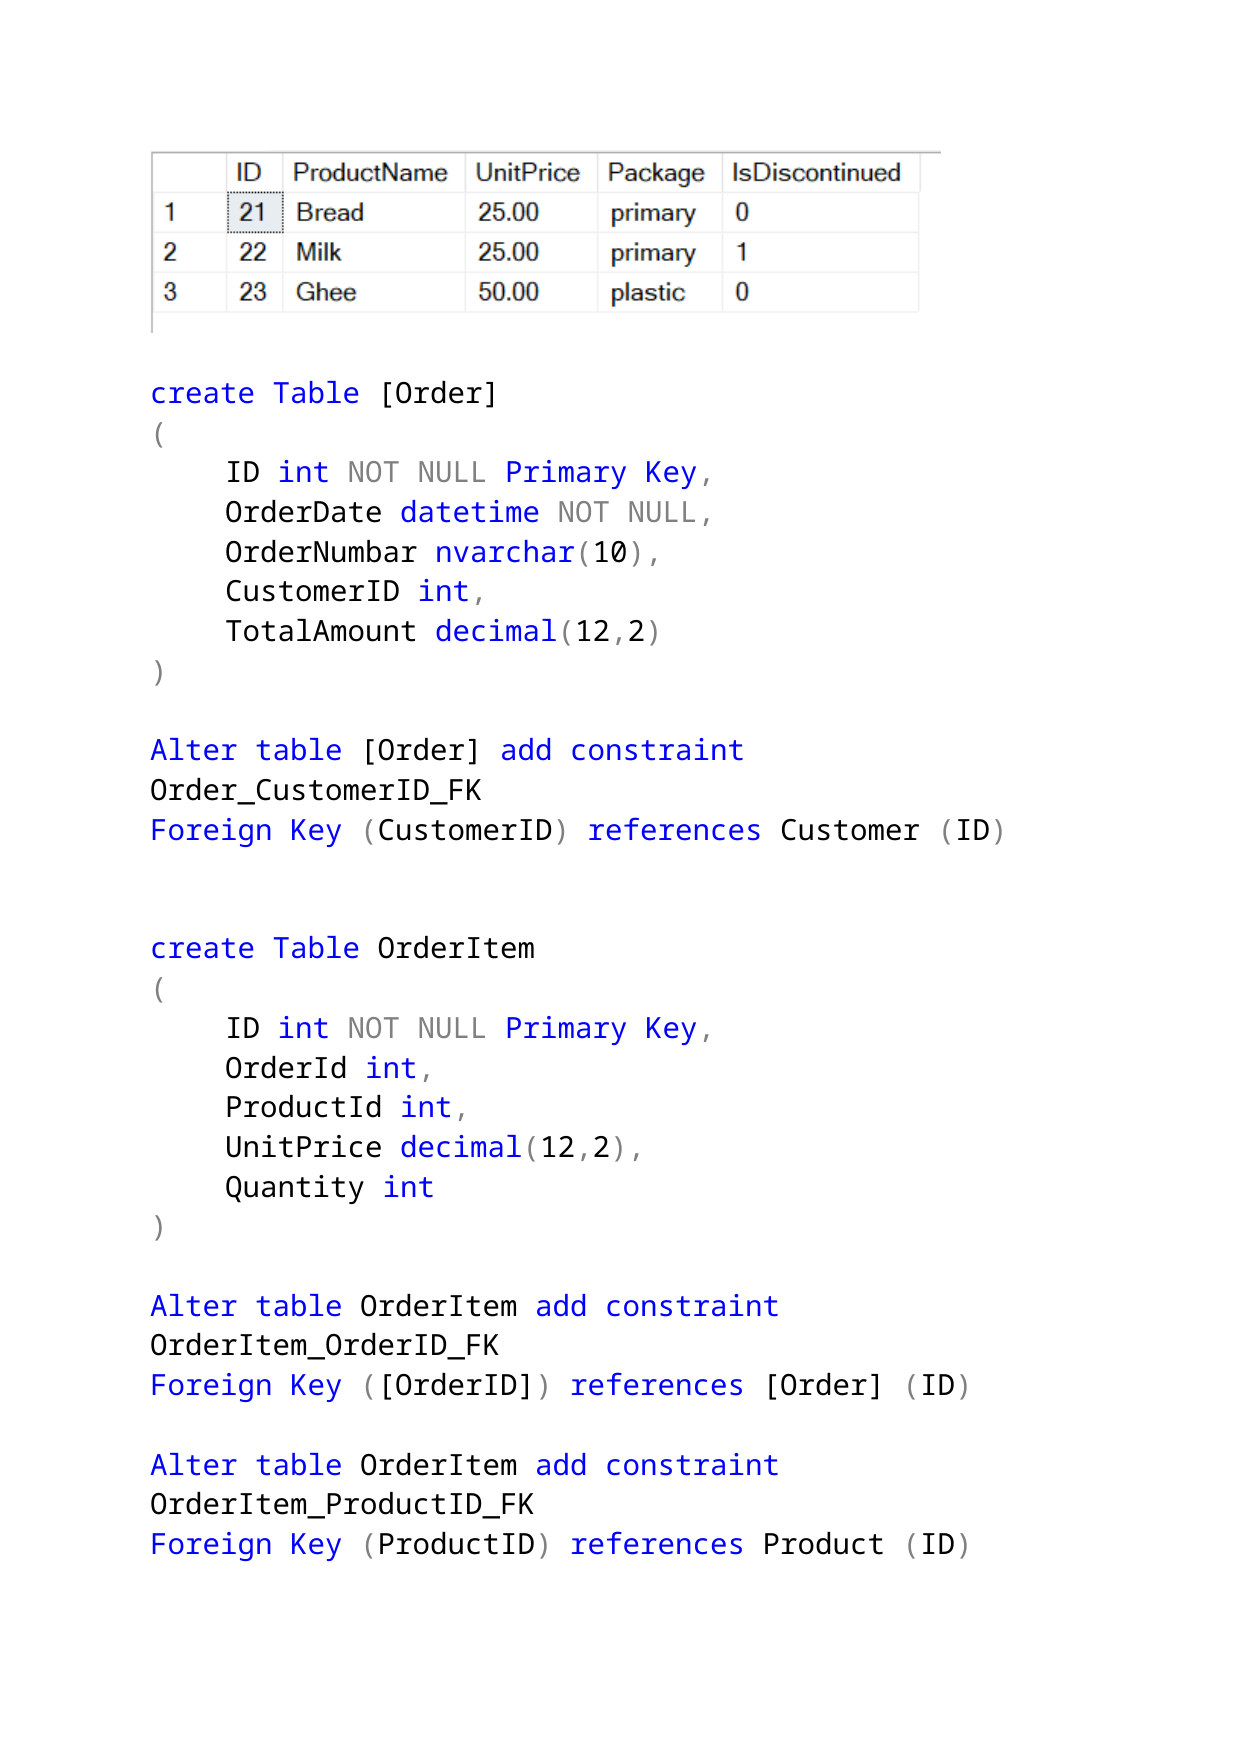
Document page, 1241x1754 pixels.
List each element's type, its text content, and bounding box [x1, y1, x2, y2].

text ) [150, 650, 1090, 690]
text OrderId int, [150, 1047, 1090, 1087]
text OrderDate datetime NOT NULL, [150, 491, 1090, 531]
text Quantity int [150, 1166, 1090, 1206]
text ProductId int, [150, 1087, 1090, 1126]
text Alter table [Order] add constraint Order_CustomerID_FK [150, 729, 1090, 809]
picture [150, 150, 941, 333]
text ( [150, 967, 1090, 1007]
text Foreign Key (CustomerID) references Customer (ID) [150, 809, 1090, 848]
text OrderNumbar nvarchar(10), [150, 531, 1090, 571]
text UnitPrice decimal(12,2), [150, 1126, 1090, 1166]
text create Table [Order] [150, 372, 1090, 412]
text create Table OrderItem [150, 928, 1090, 967]
text ) [150, 1206, 1090, 1245]
text CustomerID int, [150, 571, 1090, 610]
text Foreign Key (ProductID) references Product (ID) [150, 1523, 1090, 1563]
text ID int NOT NULL Primary Key, [150, 1007, 1090, 1047]
text TotalAmount decimal(12,2) [150, 610, 1090, 650]
text Alter table OrderItem add constraint OrderItem_OrderID_FK [150, 1285, 1090, 1364]
text ID int NOT NULL Primary Key, [150, 452, 1090, 491]
text ( [150, 412, 1090, 452]
text Alter table OrderItem add constraint OrderItem_ProductID_FK [150, 1444, 1090, 1523]
text Foreign Key ([OrderID]) references [Order] (ID) [150, 1364, 1090, 1404]
